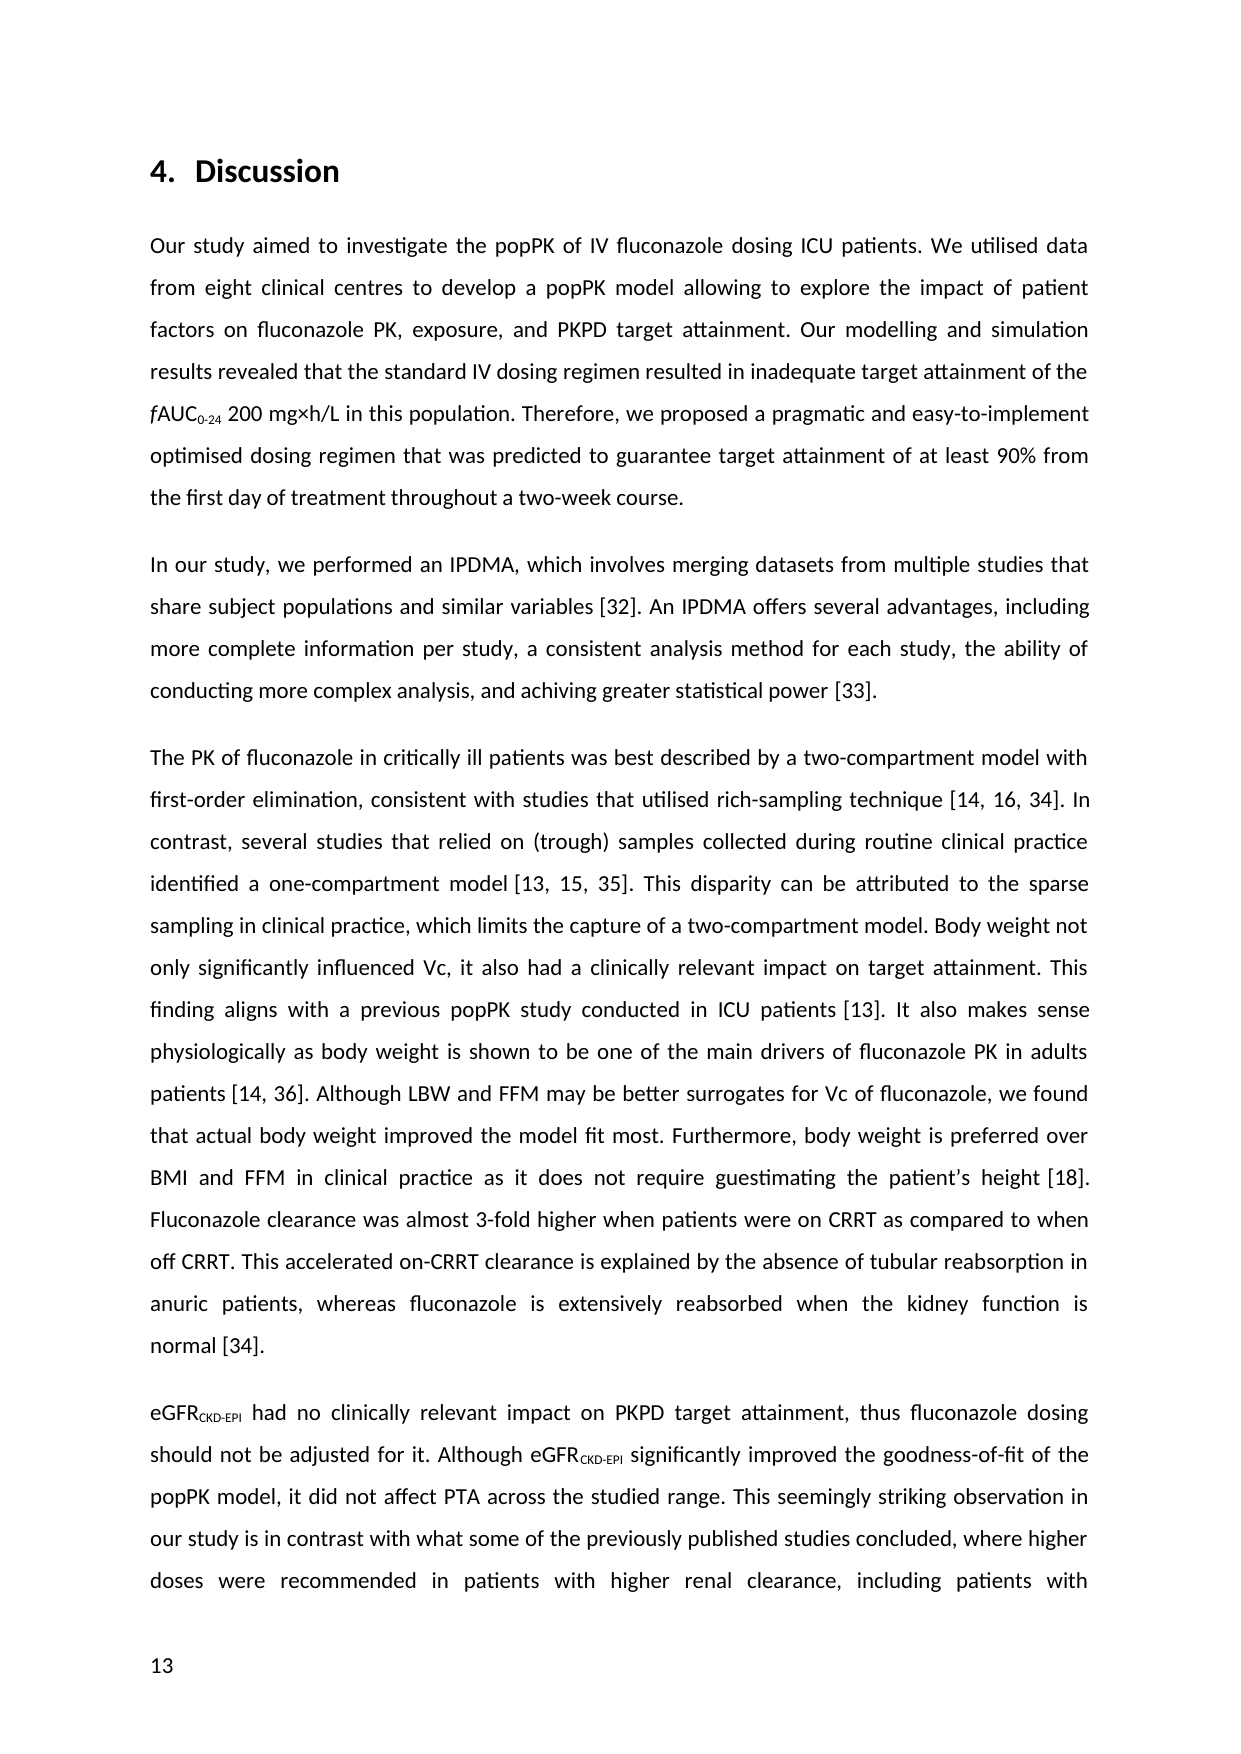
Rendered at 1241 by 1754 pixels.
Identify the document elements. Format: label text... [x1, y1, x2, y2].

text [150, 1398, 1090, 1594]
text In our study, we performed an IPDMA, which involves merging datasets from multiple studies that share subject populations and similar variables [32]. An IPDMA offers several advantages, including more complete information per study, a consistent analysis method for each study, the ability of conducting more complex analysis, and achiving greater statistical power [33]. [150, 550, 1090, 704]
text The PK of fluconazole in critically ill patients was best described by a two-compartment model with first-order elimination, consistent with studies that utilised rich-sampling technique [14, 16, 34]. In contrast, several studies that relied on (trough) samples collected during routine clinical practice identified a one-compartment model [13, 15, 35]. This disparity can be attributed to the sparse sampling in clinical practice, which limits the capture of a two-compartment model. Body weight not only significantly influenced Vc, it also had a clinically relevant impact on target attainment. This finding aligns with a previous popPK study conducted in ICU patients [13]. It also makes sense physiologically as body weight is shown to be one of the main drivers of fluconazole PK in adults patients [14, 36]. Although LBW and FFM may be better surrogates for Vc of fluconazole, we found that actual body weight improved the model fit most. Furthermore, body weight is preferred over BMI and FFM in clinical practice as it does not require guestimating the patient’s height [18]. Fluconazole clearance was almost 3-fold higher when patients were on CRRT as compared to when off CRRT. This accelerated on-CRRT clearance is explained by the absence of tubular reabsorption in anuric patients, whereas fluconazole is extensively reabsorbed when the kidney function is normal [34]. [150, 743, 1090, 1359]
subtitle Discussion [150, 150, 1090, 191]
text Our study aimed to investigate the popPK of IV fluconazole dosing ICU patients. We utilised data from eight clinical centres to develop a popPK model allowing to explore the impact of patient factors on fluconazole PK, exposure, and PKPD target attainment. Our modelling and simulation results revealed that the standard IV dosing regimen resulted in inadequate target attainment of the fAUC0-24 200 mg×h/L in this population. Therefore, we proposed a pragmatic and easy-to-implement optimised dosing regimen that was predicted to guarantee target attainment of at least 90% from the first day of treatment throughout a two-week course. [150, 231, 1090, 511]
